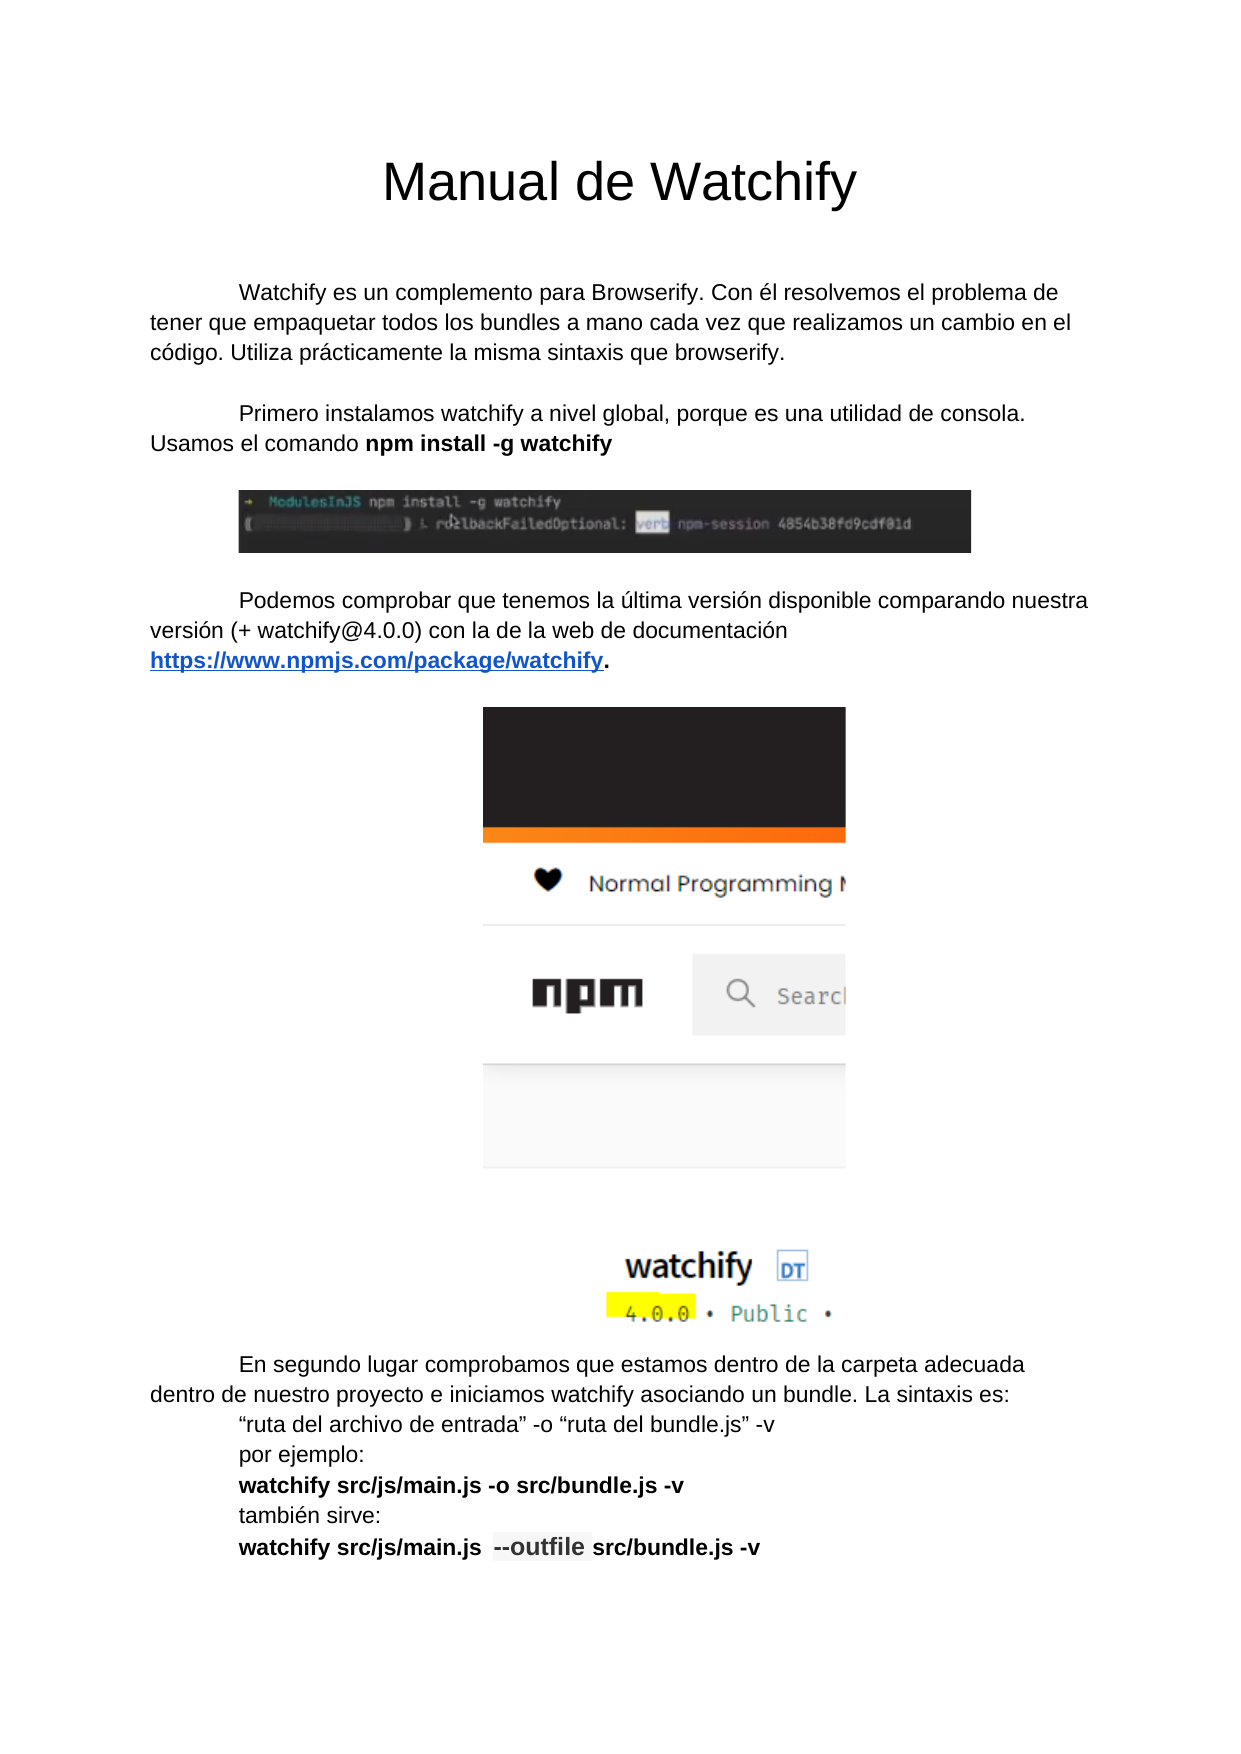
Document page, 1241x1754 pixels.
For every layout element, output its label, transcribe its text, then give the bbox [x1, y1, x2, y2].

text watchify src/js/main.js -o src/bundle.js -v [150, 1472, 1090, 1498]
picture [238, 490, 972, 553]
text por ejemplo: [150, 1441, 1090, 1468]
title Manual de Watchify [150, 150, 1090, 212]
text En segundo lugar comprobamos que estamos dentro de la carpeta adecuada dentro de nuestro proyecto e iniciamos watchify asociando un bundle. La sintaxis es: [150, 1351, 1090, 1407]
text watchify src/js/main.js --outfile src/bundle.js -v [592, 1532, 1090, 1561]
text también sirve: [150, 1502, 1090, 1528]
text Podemos comprobar que tenemos la última versión disponible comparando nuestra versión (+ watchify@4.0.0) con la de la web de documentación https://www.npmjs.com/package/watchify. [150, 587, 1090, 674]
text Primero instalamos watchify a nivel global, porque es una utilidad de consola. Usamos el comando npm install -g watchify [150, 400, 1090, 456]
text Watchify es un complemento para Browserify. Con él resolvemos el problema de tener que empaquetar todos los bundles a mano cada vez que realizamos un cambio en el código. Utiliza prácticamente la misma sintaxis que browserify. [150, 279, 1090, 366]
picture [483, 707, 846, 1347]
text watchify src/js/main.js --outfile src/bundle.js -v [150, 1532, 493, 1561]
text “ruta del archivo de entrada” -o “ruta del bundle.js” -v [150, 1411, 1090, 1437]
